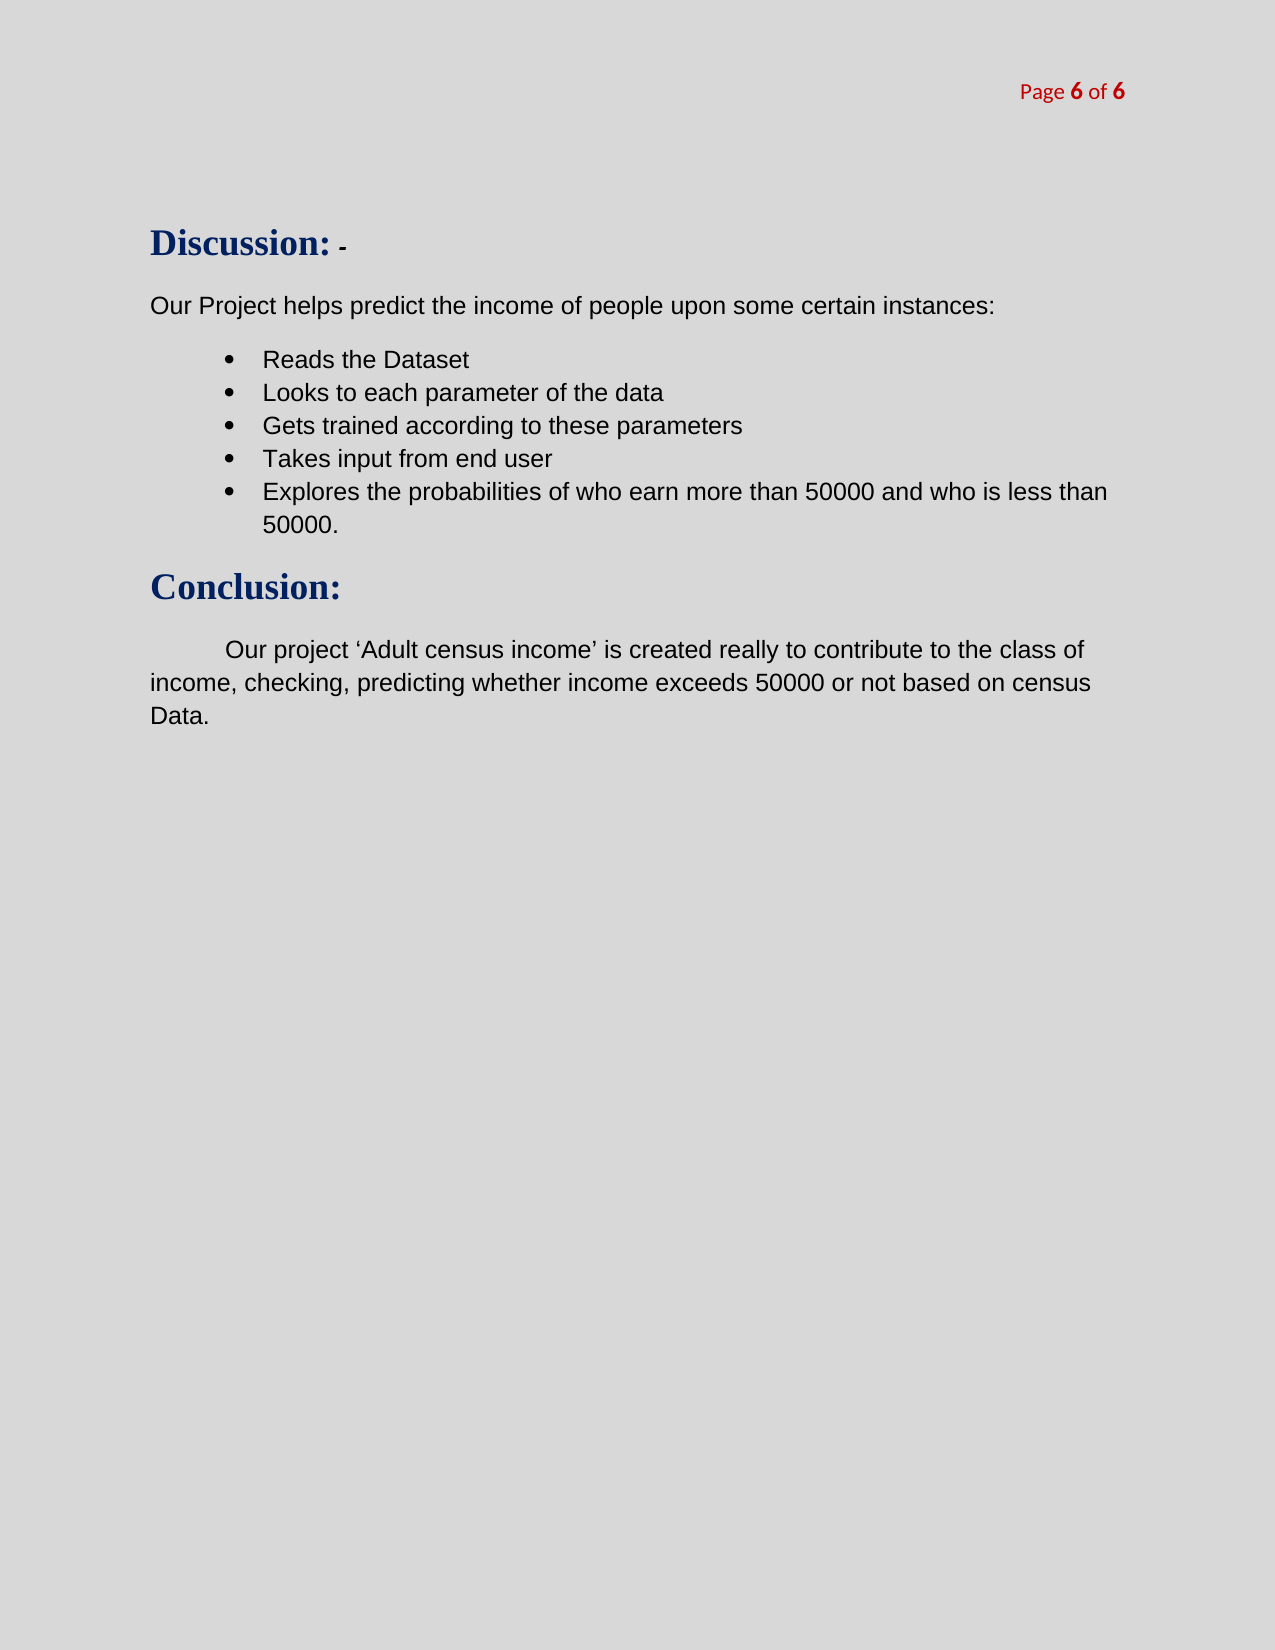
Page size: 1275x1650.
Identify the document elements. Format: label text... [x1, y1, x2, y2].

list Reads the Dataset [225, 345, 1125, 373]
text Conclusion: [150, 564, 1125, 607]
text Our Project helps predict the income of people upon some certain instances: [150, 291, 1125, 319]
list Explores the probabilities of who earn more than 50000 and who is less than 50000. [225, 477, 1125, 539]
text Our project ‘Adult census income’ is created really to contribute to the class of income, checking, predicting whether income exceeds 50000 or not based on census Data. [150, 634, 1125, 729]
text Discussion: - [150, 220, 1125, 263]
list Gets trained according to these parameters [225, 411, 1125, 440]
list Looks to each parameter of the data [225, 378, 1125, 407]
list Takes input from end user [225, 444, 1125, 473]
